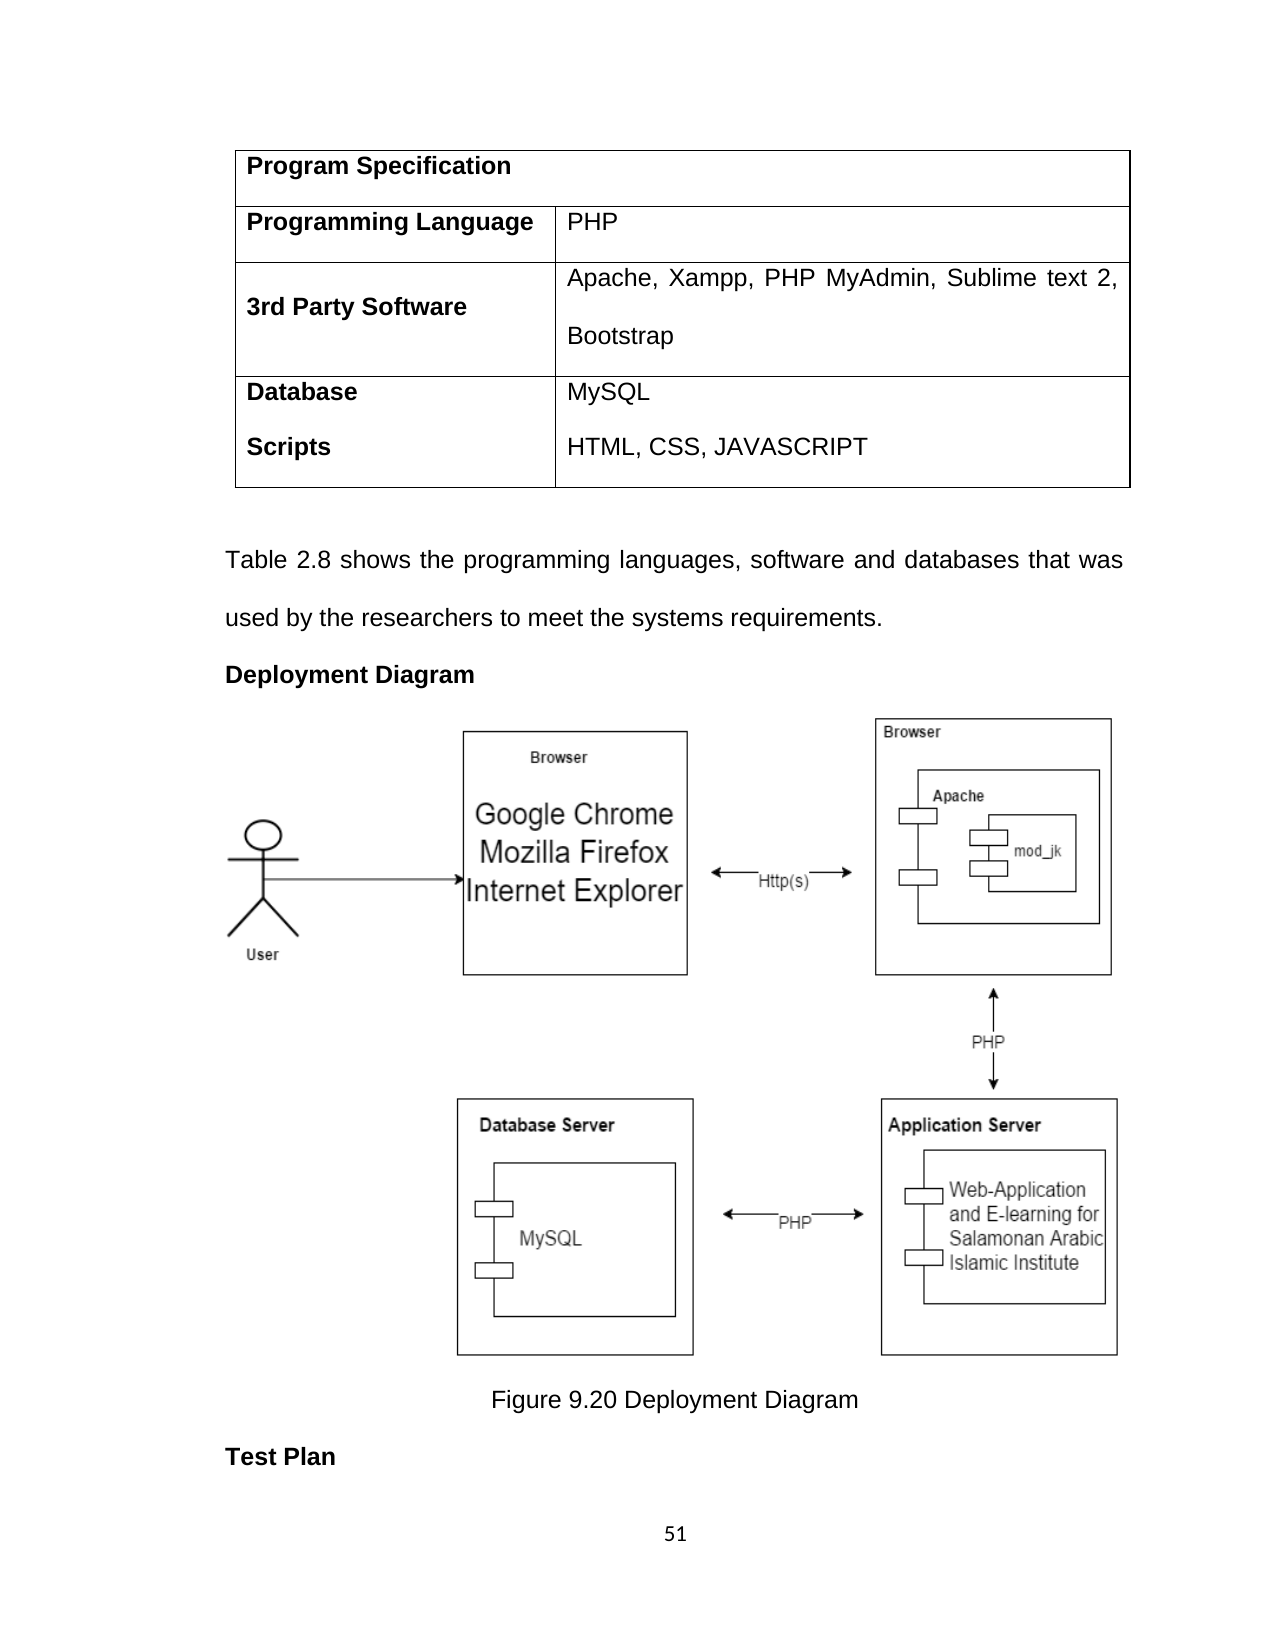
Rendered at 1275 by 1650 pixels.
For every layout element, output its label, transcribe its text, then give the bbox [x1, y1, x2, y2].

table_header Program Specification [236, 151, 1129, 206]
table_cell MySQL [556, 377, 1129, 432]
text Test Plan [225, 1442, 1125, 1471]
table_cell HTML, CSS, JAVASCRIPT [556, 432, 1129, 487]
table_cell PHP [556, 207, 1129, 262]
table_cell Scripts [236, 432, 555, 487]
table_cell Apache, Xampp, PHP MyAdmin, Sublime text 2, Bootstrap [556, 263, 1129, 376]
table_cell 3rd Party Software [236, 263, 555, 376]
text Figure 9.20 Deployment Diagram [225, 1385, 1125, 1413]
text Table 2.8 shows the programming languages, software and databases that was used by the researchers to meet the systems requirements. [225, 545, 1125, 631]
table_cell Programming Language [236, 207, 555, 262]
table_cell Database [236, 377, 555, 432]
text Deployment Diagram [225, 660, 1125, 689]
